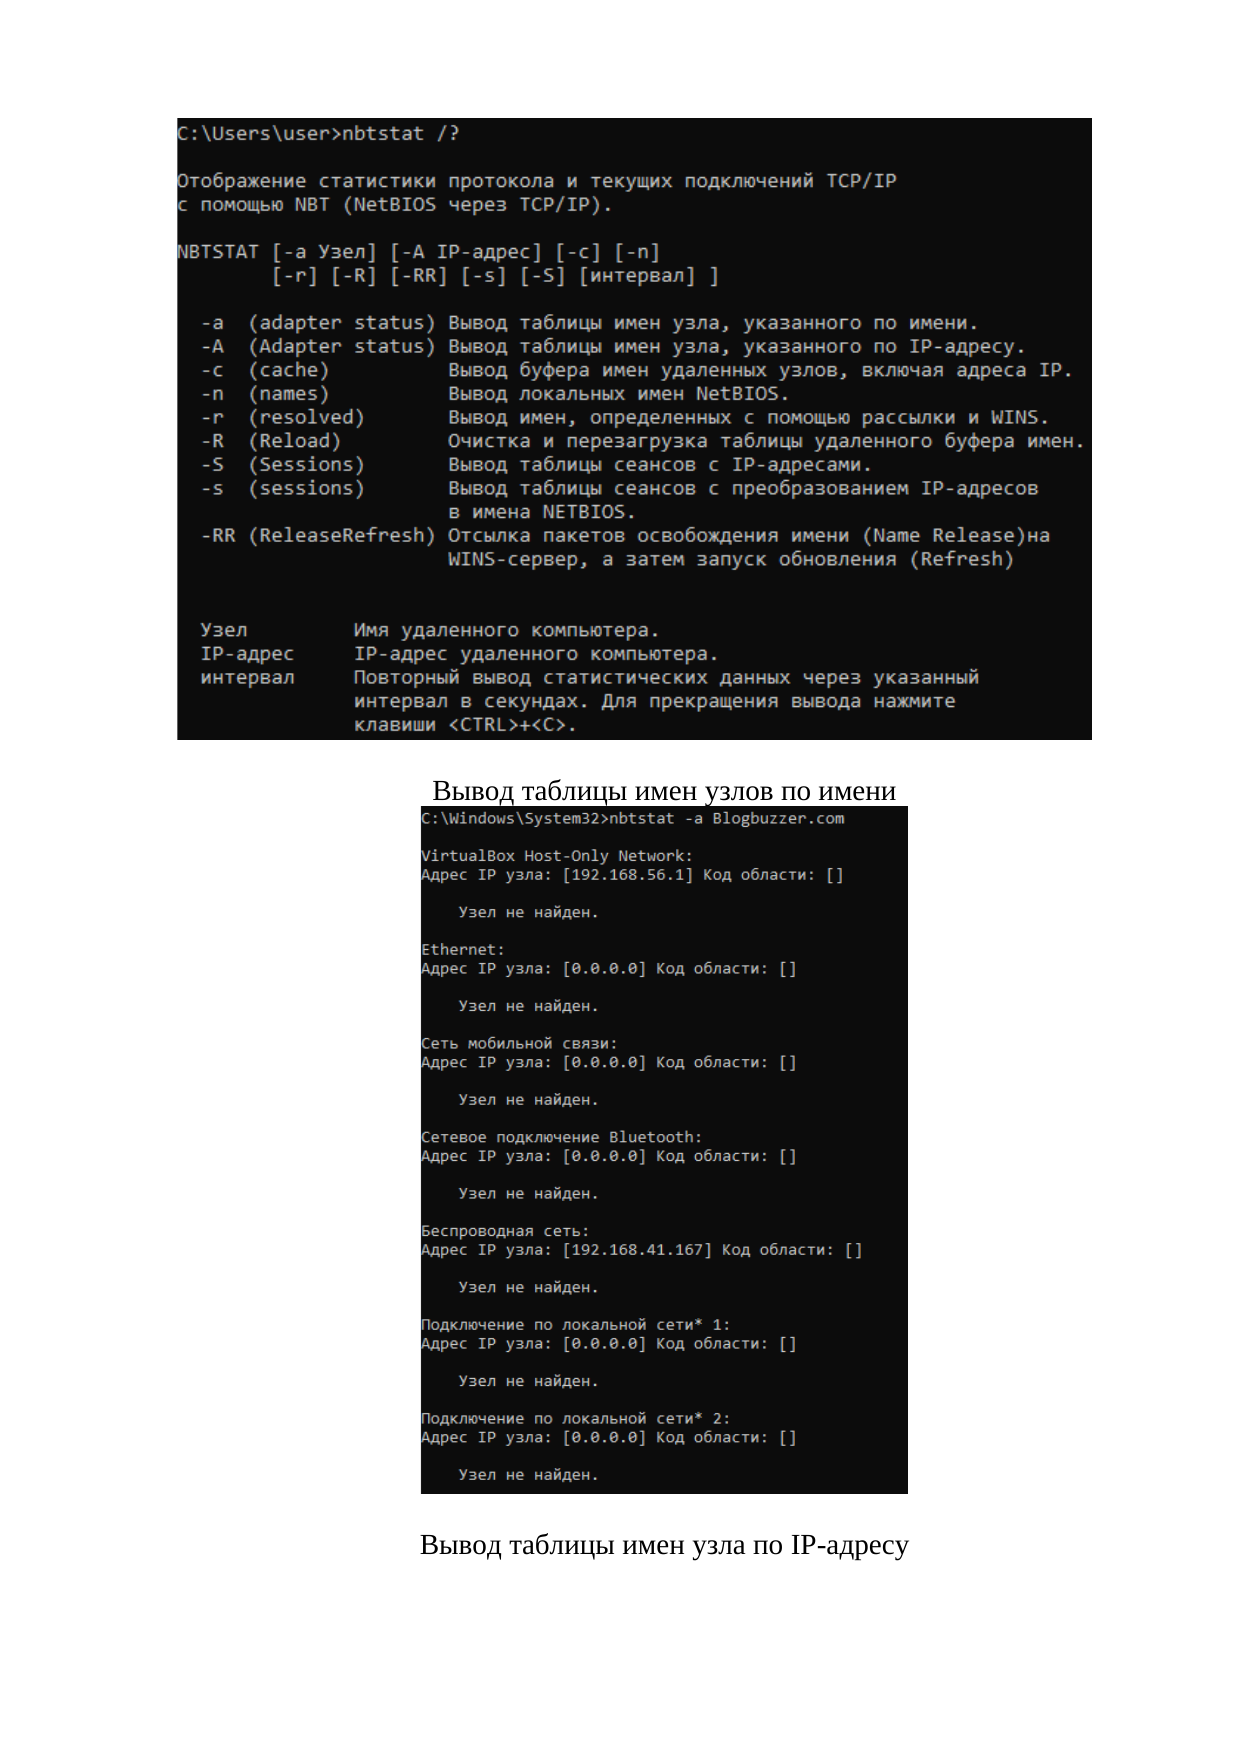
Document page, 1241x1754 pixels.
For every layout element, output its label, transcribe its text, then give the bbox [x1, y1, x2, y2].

text Вывод таблицы имен узла по IP-адресу [177, 1527, 1152, 1561]
text Вывод таблицы имен узлов по имени [177, 773, 1152, 806]
picture [177, 118, 1092, 740]
picture [420, 806, 908, 1494]
